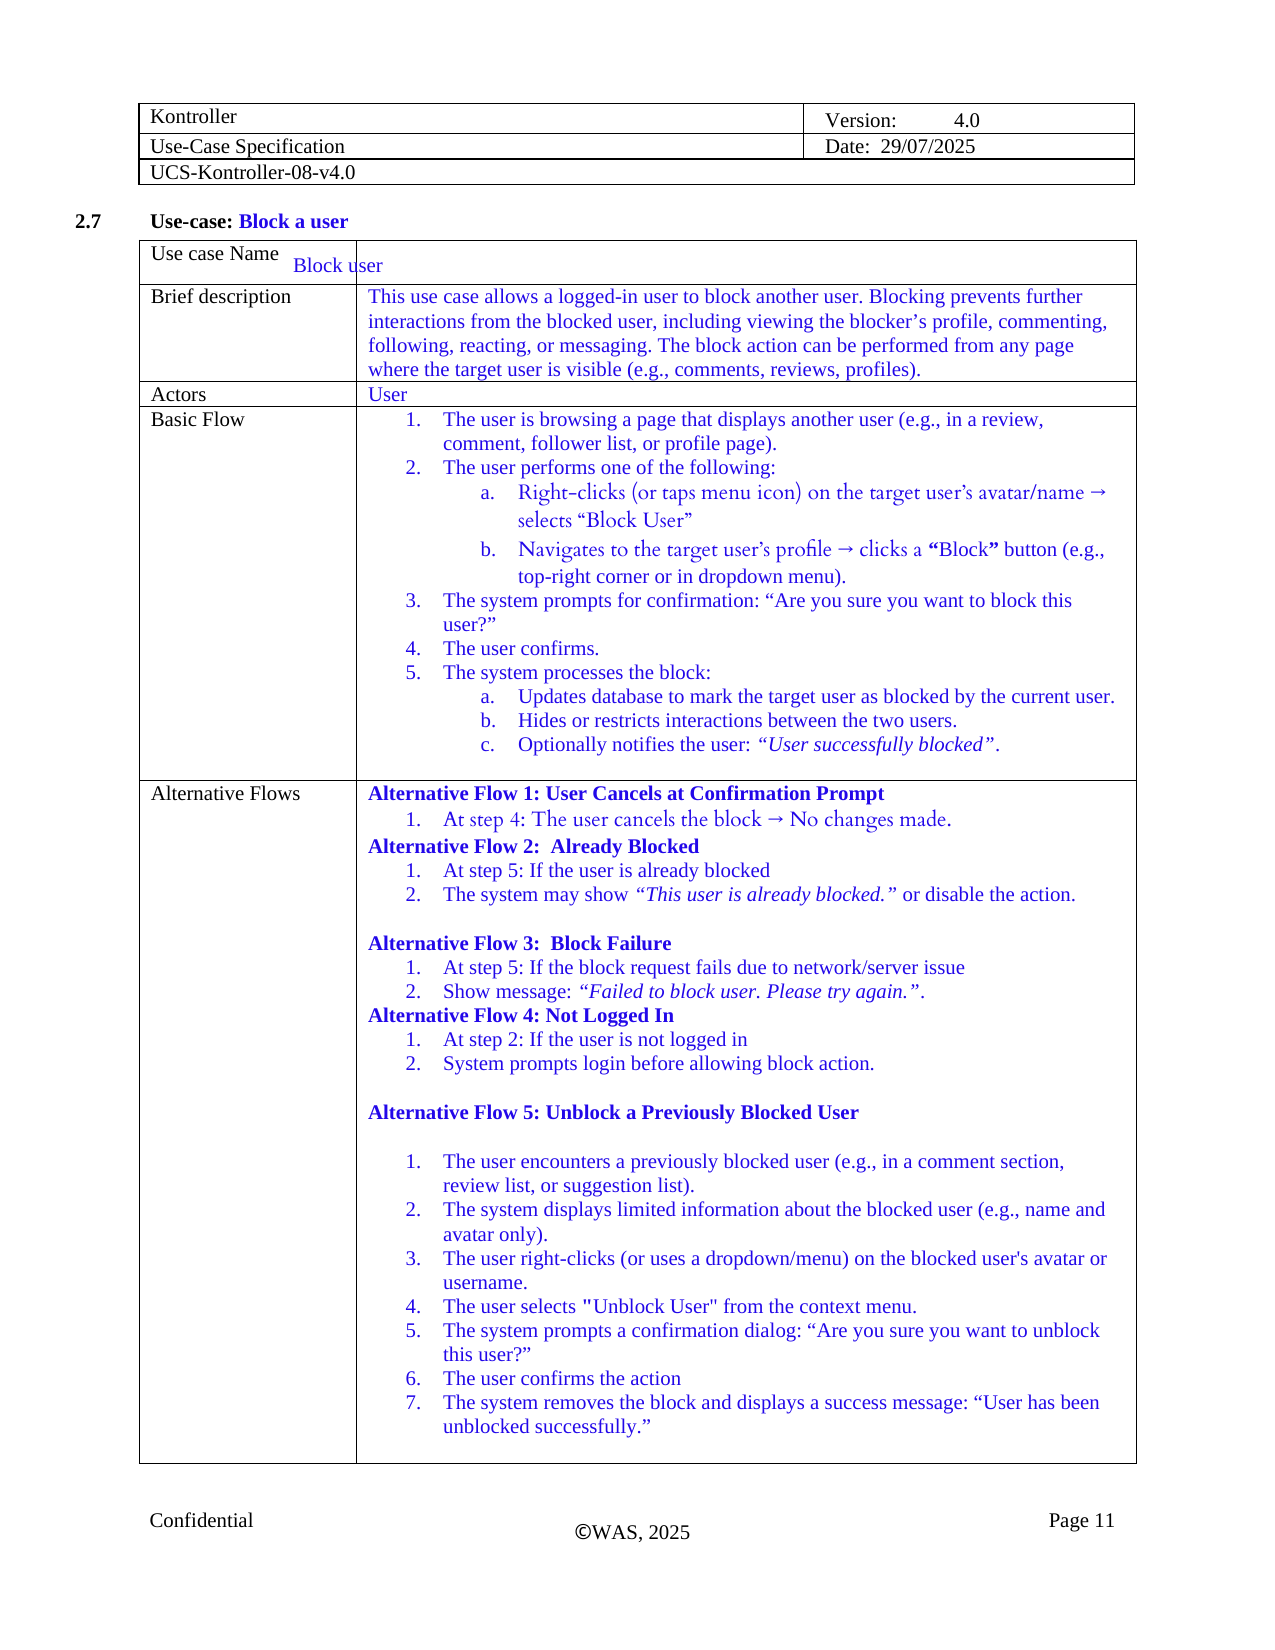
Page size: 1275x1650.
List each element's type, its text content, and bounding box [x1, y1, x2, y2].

subtitle Use-case: Block a user [75, 209, 1125, 233]
